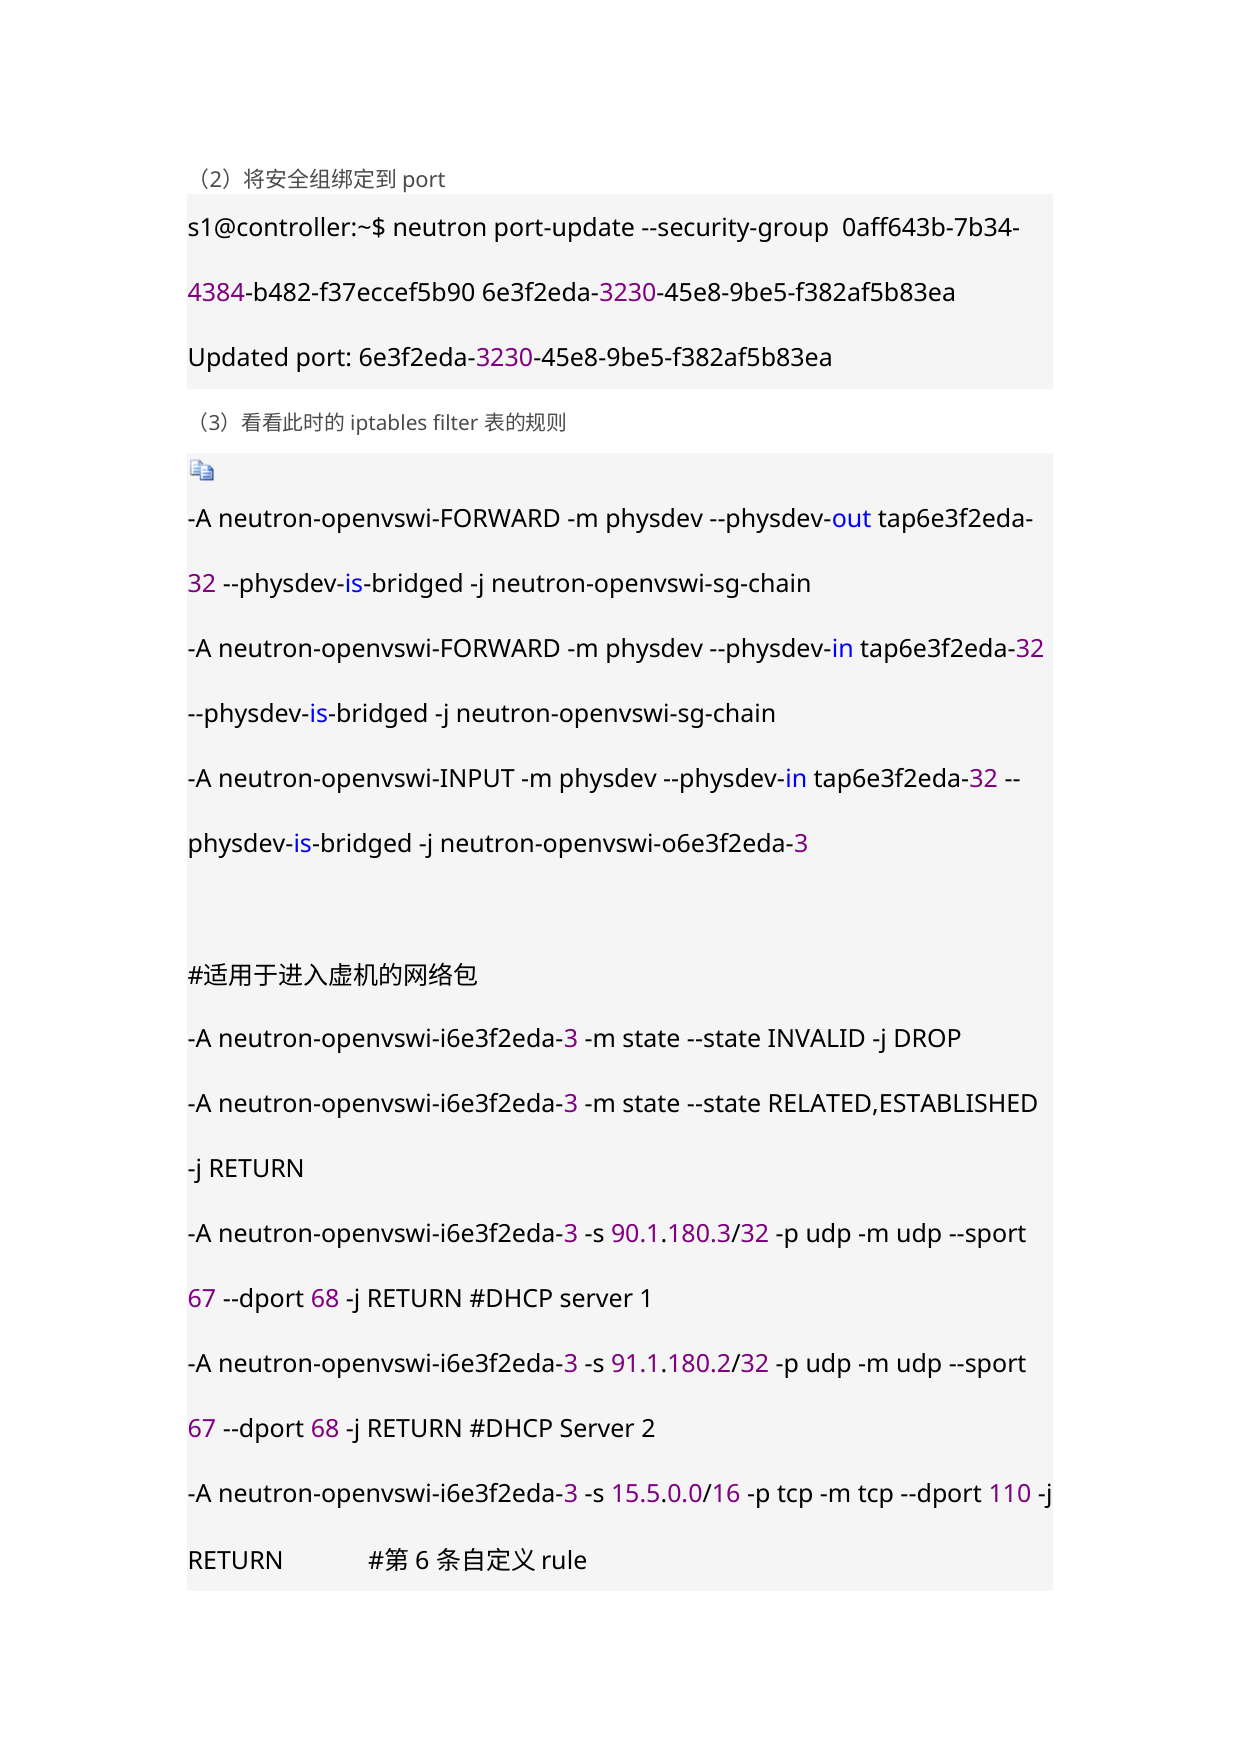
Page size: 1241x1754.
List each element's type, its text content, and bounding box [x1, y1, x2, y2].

text -A neutron-openvswi-i6e3f2eda-3 -s 90.1.180.3/32 -p udp -m udp --sport 67 --dport 68 -j RETURN #DHCP server 1 [187, 1201, 1053, 1331]
text -A neutron-openvswi-i6e3f2eda-3 -s 15.5.0.0/16 -p tcp -m tcp --dport 110 -j RETURN #第 6 条自定义rule [187, 1461, 1053, 1591]
text -A neutron-openvswi-FORWARD -m physdev --physdev-out tap6e3f2eda-32 --physdev-is-bridged -j neutron-openvswi-sg-chain [187, 486, 1053, 616]
text -A neutron-openvswi-i6e3f2eda-3 -m state --state RELATED,ESTABLISHED -j RETURN [187, 1071, 1053, 1201]
text -A neutron-openvswi-i6e3f2eda-3 -m state --state INVALID -j DROP [187, 1006, 1053, 1071]
text （2）将安全组绑定到 port [187, 162, 1053, 194]
text s1@controller:~$ neutron port-update --security-group 0aff643b-7b34-4384-b482-f37eccef5b90 6e3f2eda-3230-45e8-9be5-f382af5b83ea [187, 194, 1053, 324]
picture [187, 453, 219, 486]
text -A neutron-openvswi-INPUT -m physdev --physdev-in tap6e3f2eda-32 --physdev-is-bridged -j neutron-openvswi-o6e3f2eda-3 #适用于进入虚机的网络包 [187, 746, 1053, 1006]
text -A neutron-openvswi-FORWARD -m physdev --physdev-in tap6e3f2eda-32 --physdev-is-bridged -j neutron-openvswi-sg-chain [187, 616, 1053, 746]
text Updated port: 6e3f2eda-3230-45e8-9be5-f382af5b83ea [187, 324, 1053, 389]
text -A neutron-openvswi-i6e3f2eda-3 -s 91.1.180.2/32 -p udp -m udp --sport 67 --dport 68 -j RETURN #DHCP Server 2 [187, 1331, 1053, 1461]
text （3）看看此时的 iptables filter 表的规则 [187, 405, 1053, 438]
